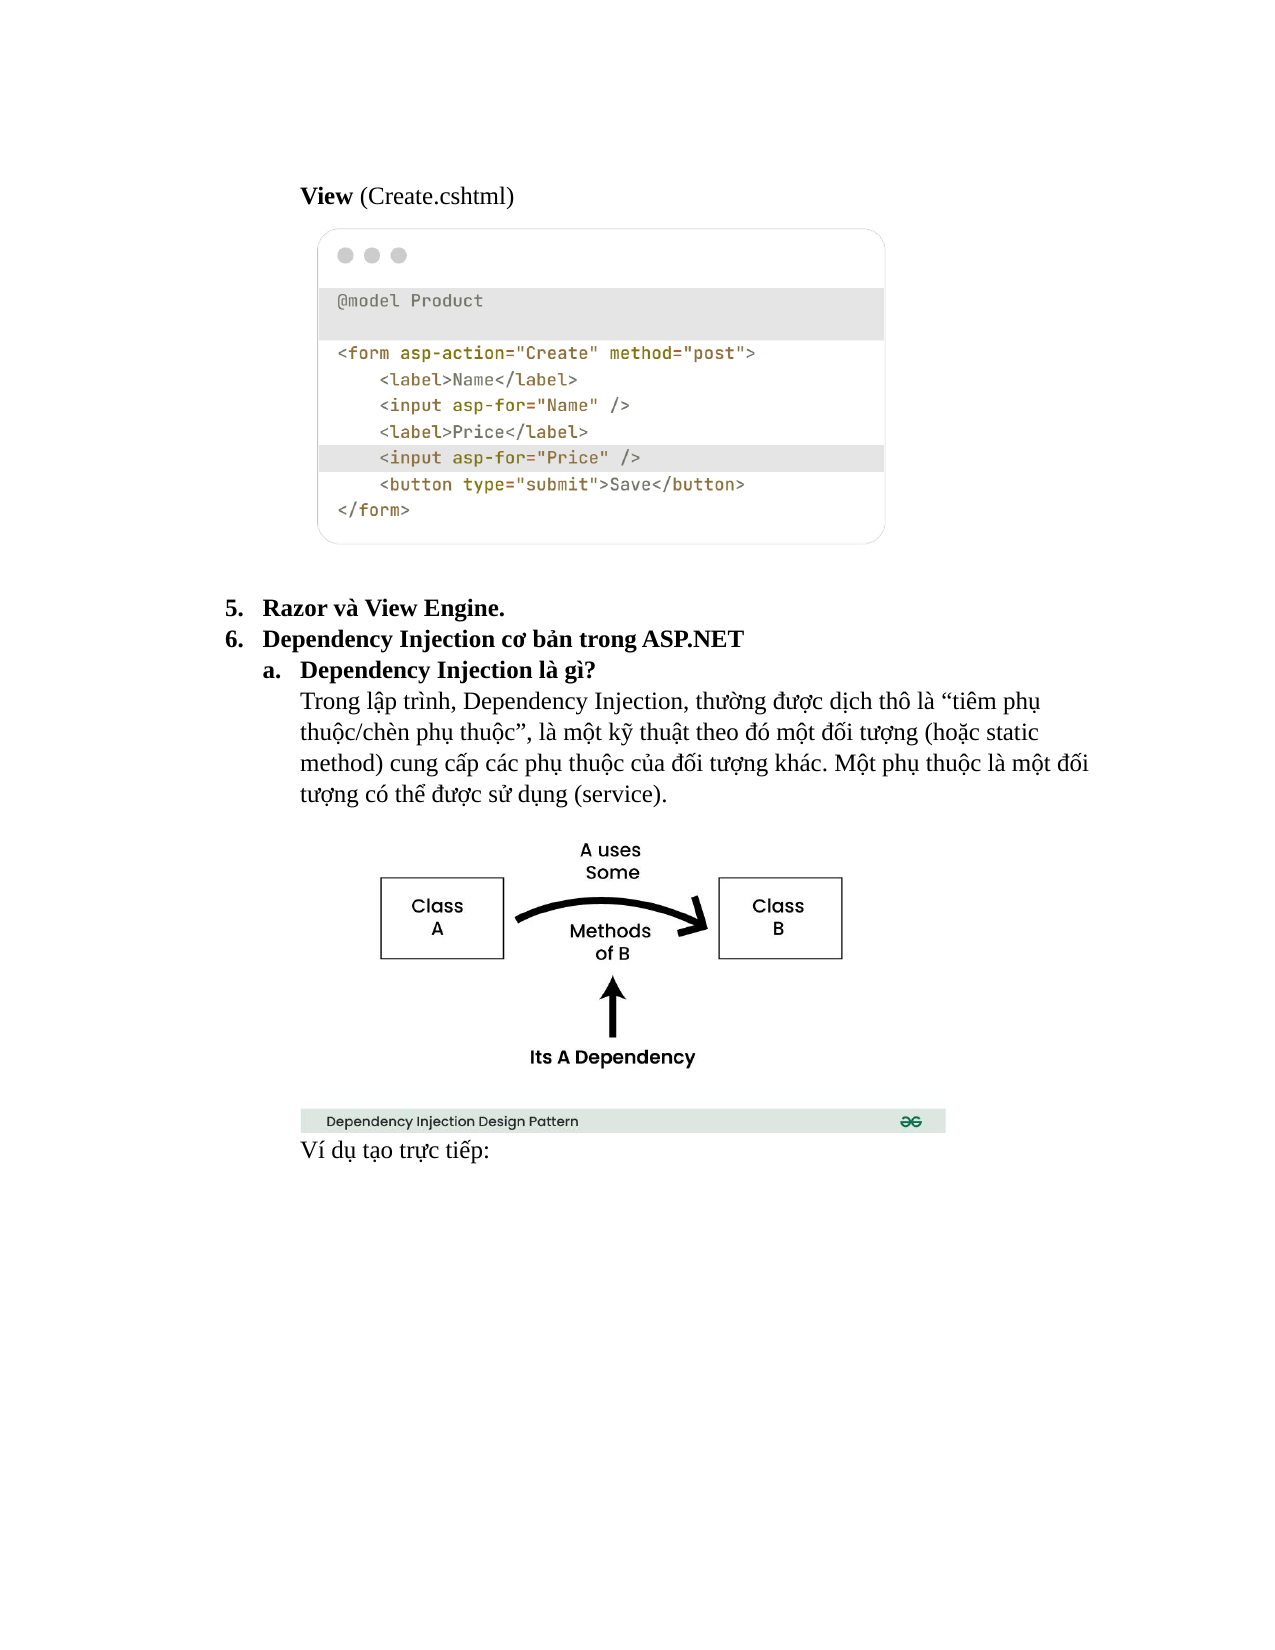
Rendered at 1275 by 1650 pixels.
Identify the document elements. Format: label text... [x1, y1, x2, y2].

list Dependency Injection là gì? [262, 655, 1125, 683]
list View (Create.cshtml) [300, 181, 1125, 210]
list Trong lập trình, Dependency Injection, thường được dịch thô là “tiêm phụ thuộc/chèn phụ thuộc”, là một kỹ thuật theo đó một đối tượng (hoặc static method) cung cấp các phụ thuộc của đối tượng khác. Một phụ thuộc là một đối tượng có thể được sử dụng (service). [300, 686, 1125, 808]
picture [300, 212, 902, 561]
list Ví dụ tạo trực tiếp: [300, 1135, 1125, 1164]
list Dependency Injection cơ bản trong ASP.NET [225, 624, 1125, 652]
picture [300, 810, 946, 1133]
list Razor và View Engine. [225, 593, 1125, 621]
